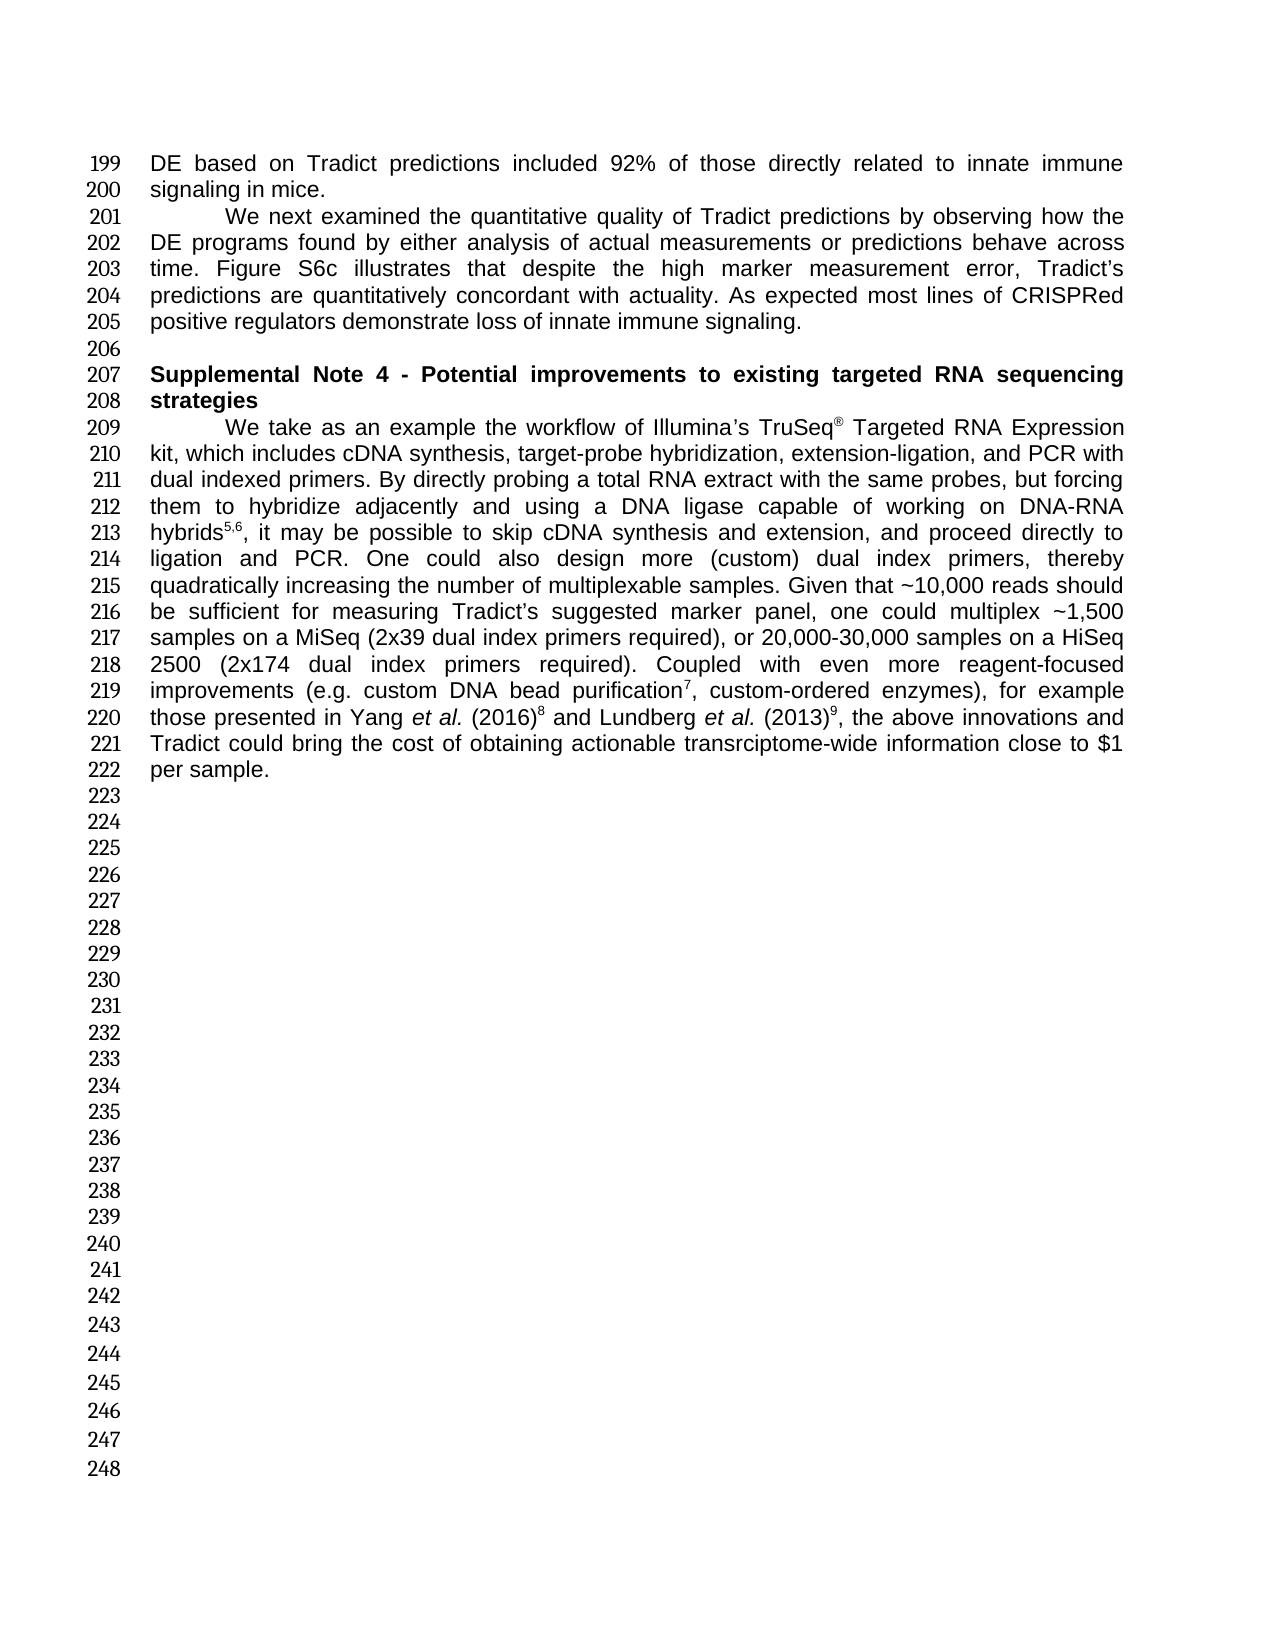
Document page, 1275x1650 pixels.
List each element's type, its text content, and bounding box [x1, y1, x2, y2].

text Supplemental Note 4 - Potential improvements to existing targeted RNA sequencing strategies [150, 361, 1125, 413]
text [150, 150, 1125, 203]
text We take as an example the workflow of Illumina’s TruSeq® Targeted RNA Expression kit, which includes cDNA synthesis, target-probe hybridization, extension-ligation, and PCR with dual indexed primers. By directly probing a total RNA extract with the same probes, but forcing them to hybridize adjacently and using a DNA ligase capable of working on DNA-RNA hybrids5,6, it may be possible to skip cDNA synthesis and extension, and proceed directly to ligation and PCR. One could also design more (custom) dual index primers, thereby quadratically increasing the number of multiplexable samples. Given that ~10,000 reads should be sufficient for measuring Tradict’s suggested marker panel, one could multiplex ~1,500 samples on a MiSeq (2x39 dual index primers required), or 20,000-30,000 samples on a HiSeq 2500 (2x174 dual index primers required). Coupled with even more reagent-focused improvements (e.g. custom DNA bead purification7, custom-ordered enzymes), for example those presented in Yang et al. (2016)8 and Lundberg et al. (2013)9, the above innovations and Tradict could bring the cost of obtaining actionable transrciptome-wide information close to $1 per sample. [150, 413, 1125, 782]
text We next examined the quantitative quality of Tradict predictions by observing how the DE programs found by either analysis of actual measurements or predictions behave across time. Figure S6c illustrates that despite the high marker measurement error, Tradict’s predictions are quantitatively concordant with actuality. As expected most lines of CRISPRed positive regulators demonstrate loss of innate immune signaling. [150, 203, 1125, 334]
